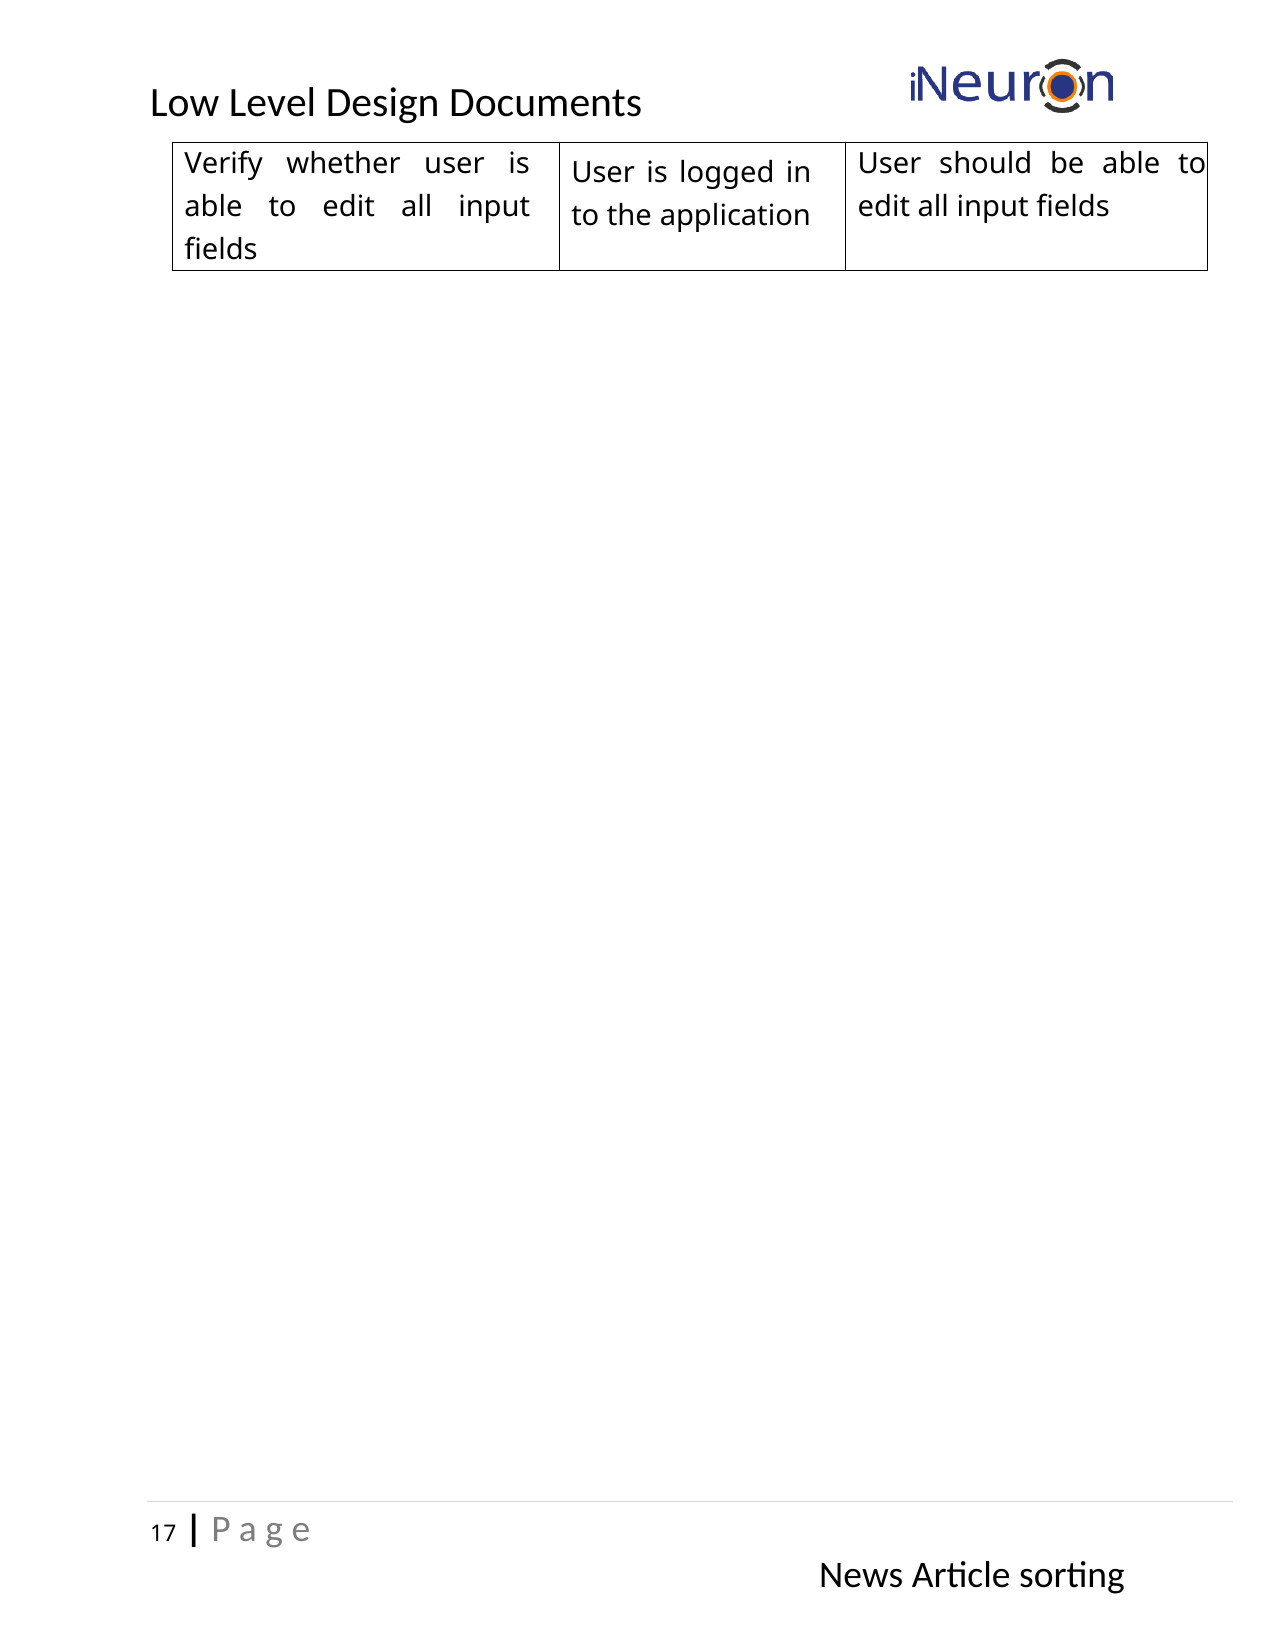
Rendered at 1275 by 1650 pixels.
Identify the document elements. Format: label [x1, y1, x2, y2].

table_cell [846, 143, 1207, 270]
table_cell [560, 143, 845, 270]
table_cell [173, 143, 559, 270]
picture [911, 58, 1113, 113]
